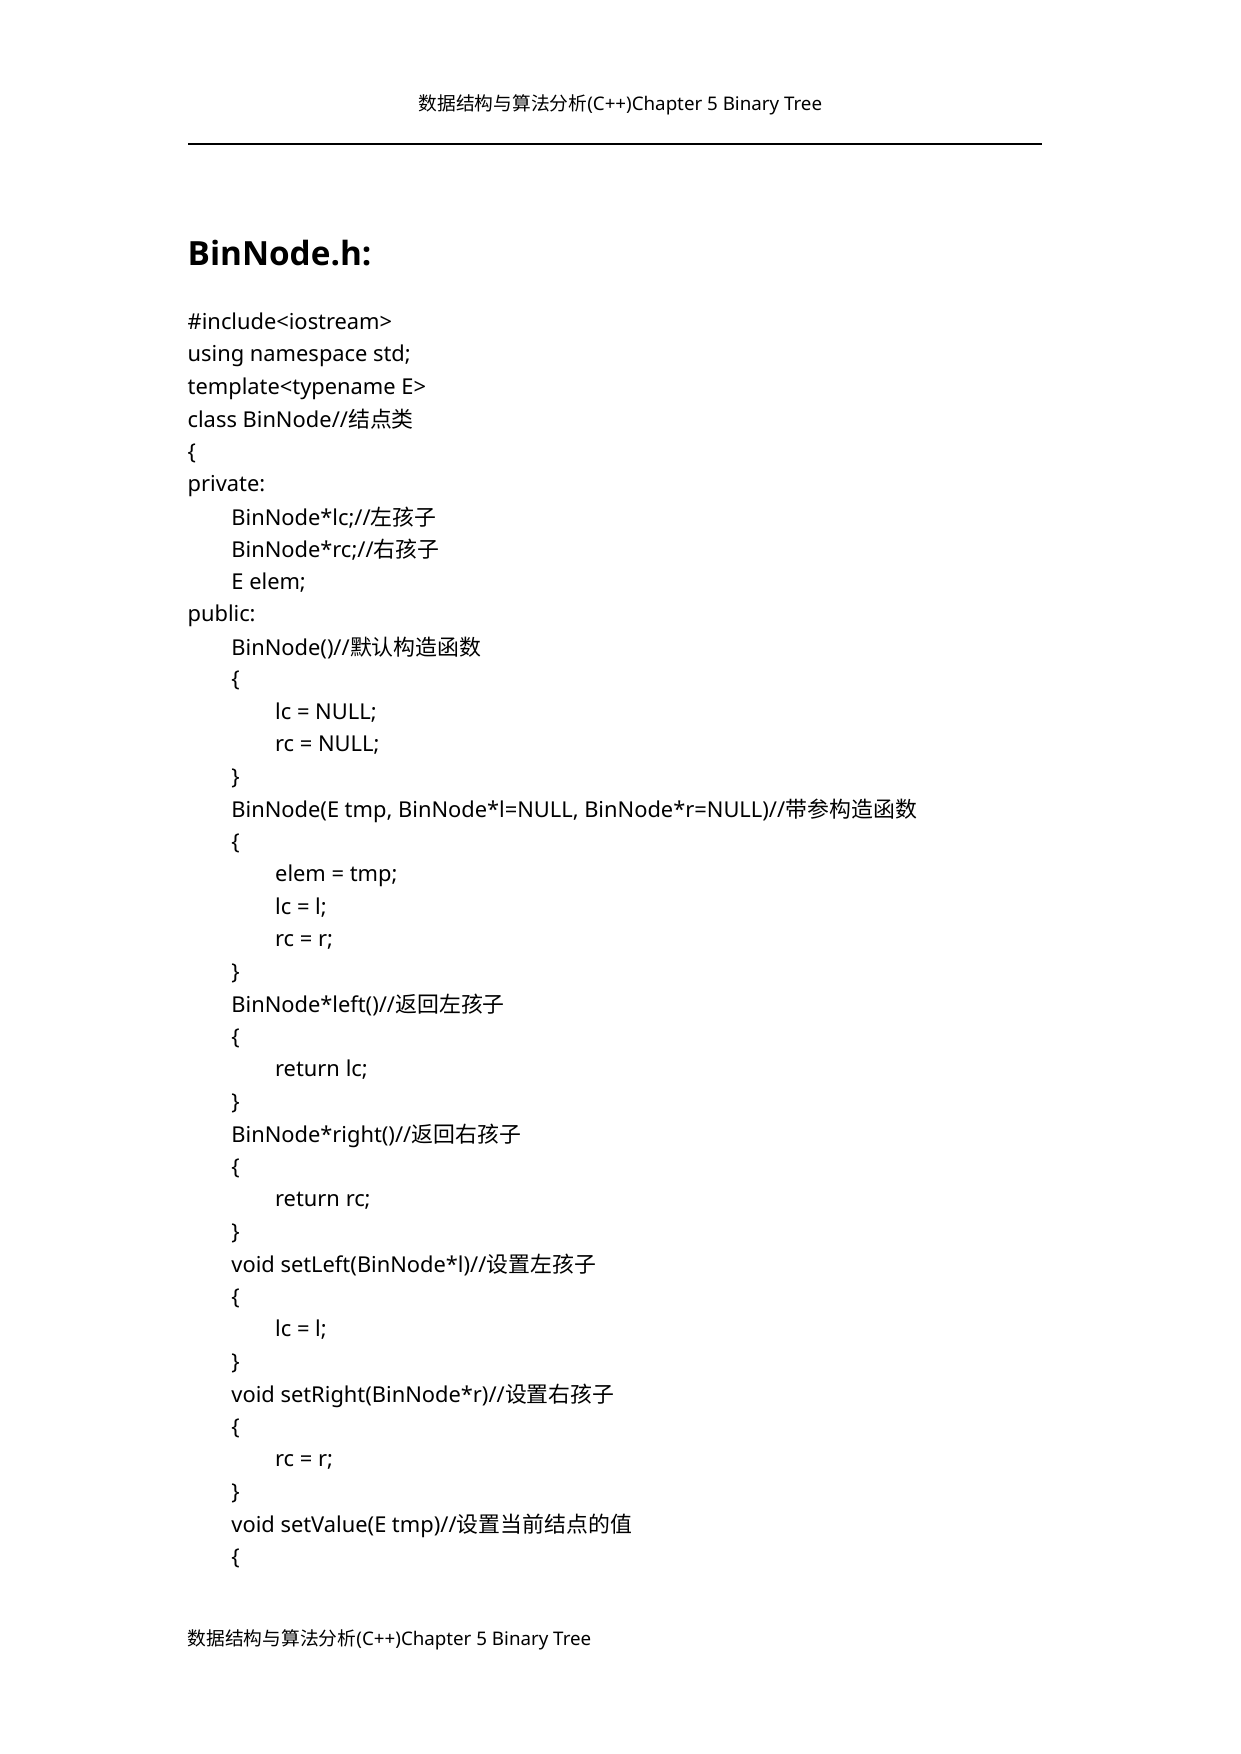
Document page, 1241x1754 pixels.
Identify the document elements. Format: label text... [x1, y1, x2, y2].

text { [187, 1539, 1042, 1572]
text BinNode*lc;//左孩子 [187, 499, 1042, 532]
text { [187, 824, 1042, 857]
text } [187, 1474, 1042, 1507]
text { [187, 1149, 1042, 1182]
text lc = l; [187, 889, 1042, 922]
text E elem; [187, 564, 1042, 597]
text #include<iostream> [187, 304, 1042, 337]
text lc = NULL; [187, 694, 1042, 727]
text void setLeft(BinNode*l)//设置左孩子 [187, 1247, 1042, 1279]
text BinNode*rc;//右孩子 [187, 532, 1042, 564]
text rc = NULL; [187, 727, 1042, 759]
text } [187, 759, 1042, 792]
text BinNode(E tmp, BinNode*l=NULL, BinNode*r=NULL)//带参构造函数 [187, 792, 1042, 824]
text BinNode*left()//返回左孩子 [187, 987, 1042, 1019]
text } [187, 1344, 1042, 1377]
text } [187, 1214, 1042, 1247]
subtitle BinNode.h: [187, 219, 1042, 284]
text lc = l; [187, 1312, 1042, 1344]
text { [187, 1019, 1042, 1052]
text return lc; [187, 1052, 1042, 1084]
text BinNode*right()//返回右孩子 [187, 1117, 1042, 1149]
text { [187, 1409, 1042, 1442]
text BinNode()//默认构造函数 [187, 629, 1042, 662]
text return rc; [187, 1182, 1042, 1214]
text using namespace std; [187, 337, 1042, 369]
text { [187, 662, 1042, 694]
text template<typename E> [187, 369, 1042, 402]
text rc = r; [187, 1442, 1042, 1474]
text rc = r; [187, 922, 1042, 954]
text { [187, 1279, 1042, 1312]
text private: [187, 467, 1042, 499]
text void setRight(BinNode*r)//设置右孩子 [187, 1377, 1042, 1409]
text } [187, 1084, 1042, 1117]
text void setValue(E tmp)//设置当前结点的值 [187, 1507, 1042, 1539]
text { [187, 434, 1042, 467]
text class BinNode//结点类 [187, 402, 1042, 434]
text elem = tmp; [187, 857, 1042, 889]
text public: [187, 597, 1042, 629]
text } [187, 954, 1042, 987]
